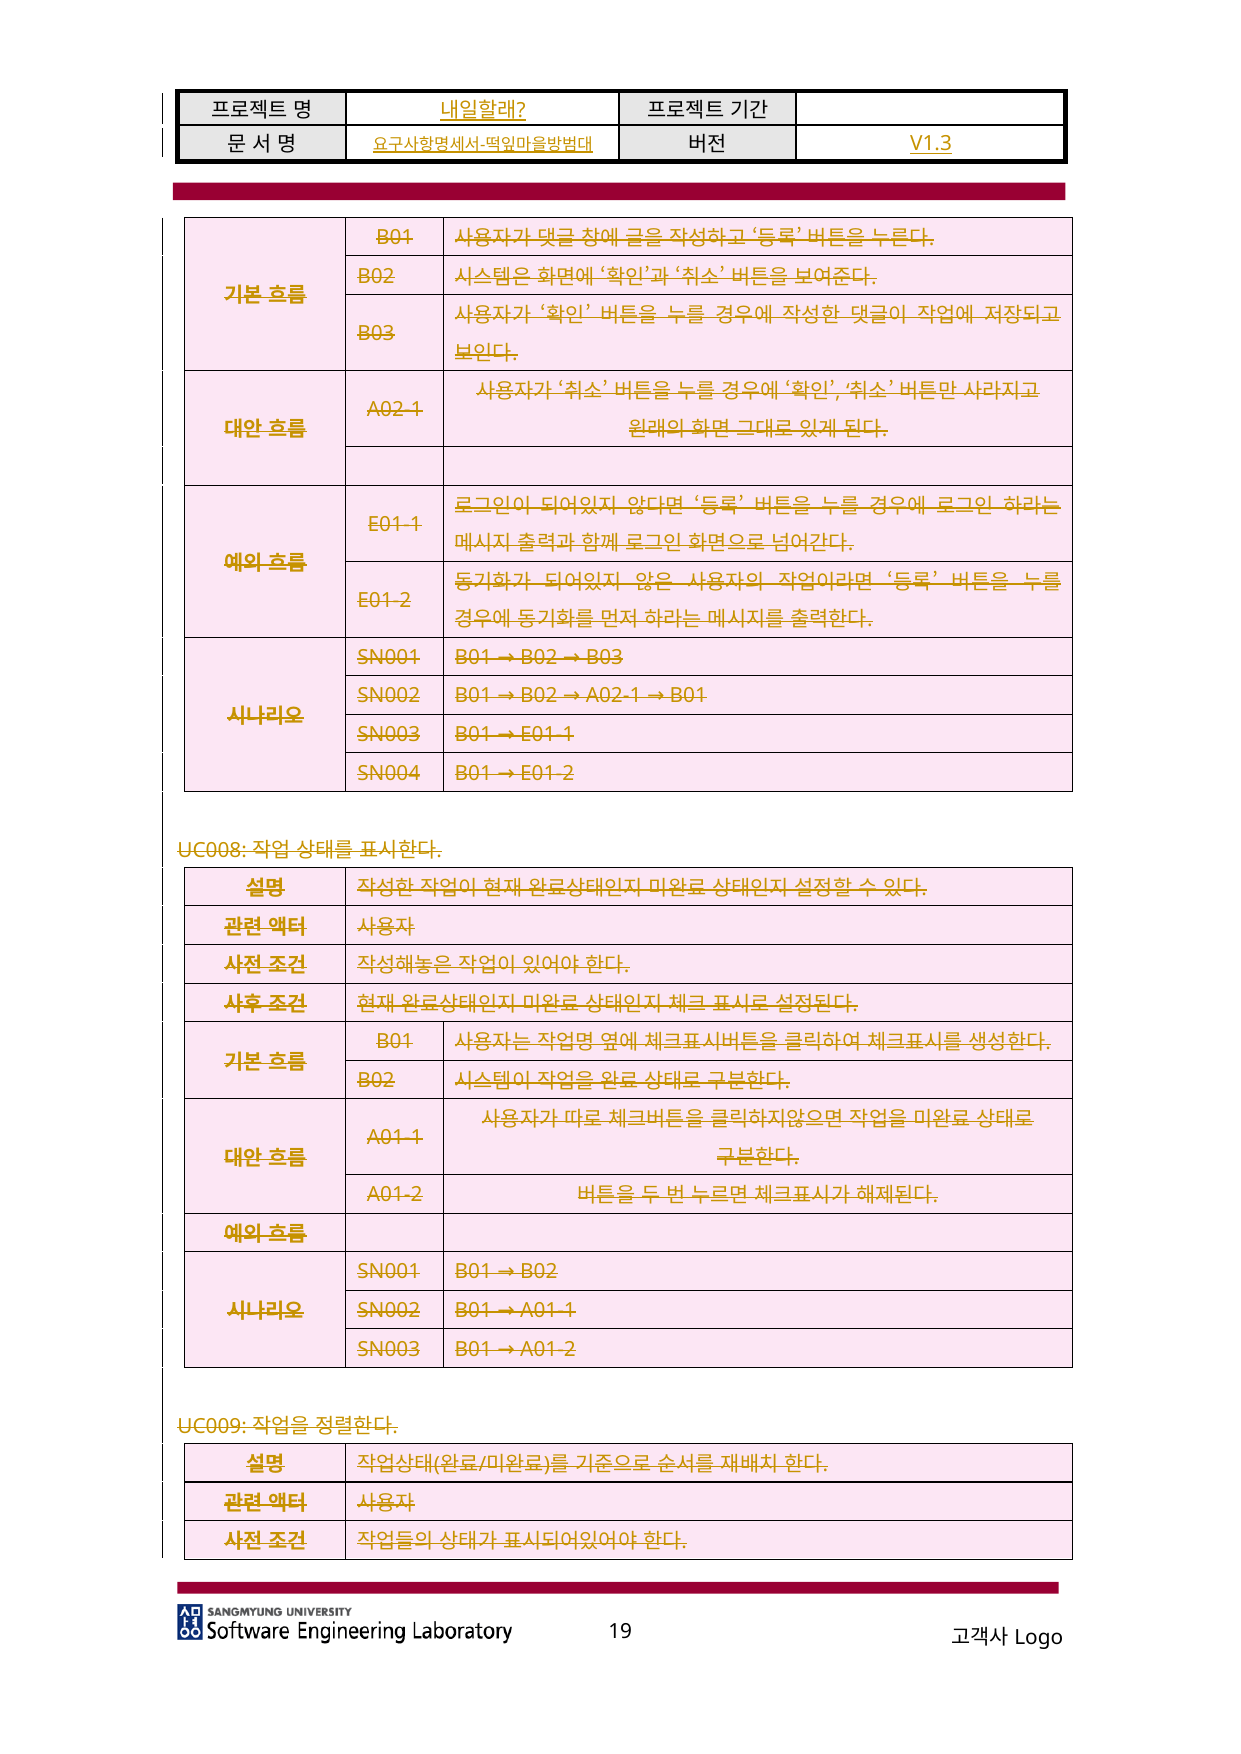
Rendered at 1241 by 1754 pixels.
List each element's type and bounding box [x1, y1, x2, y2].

picture [177, 1604, 516, 1645]
